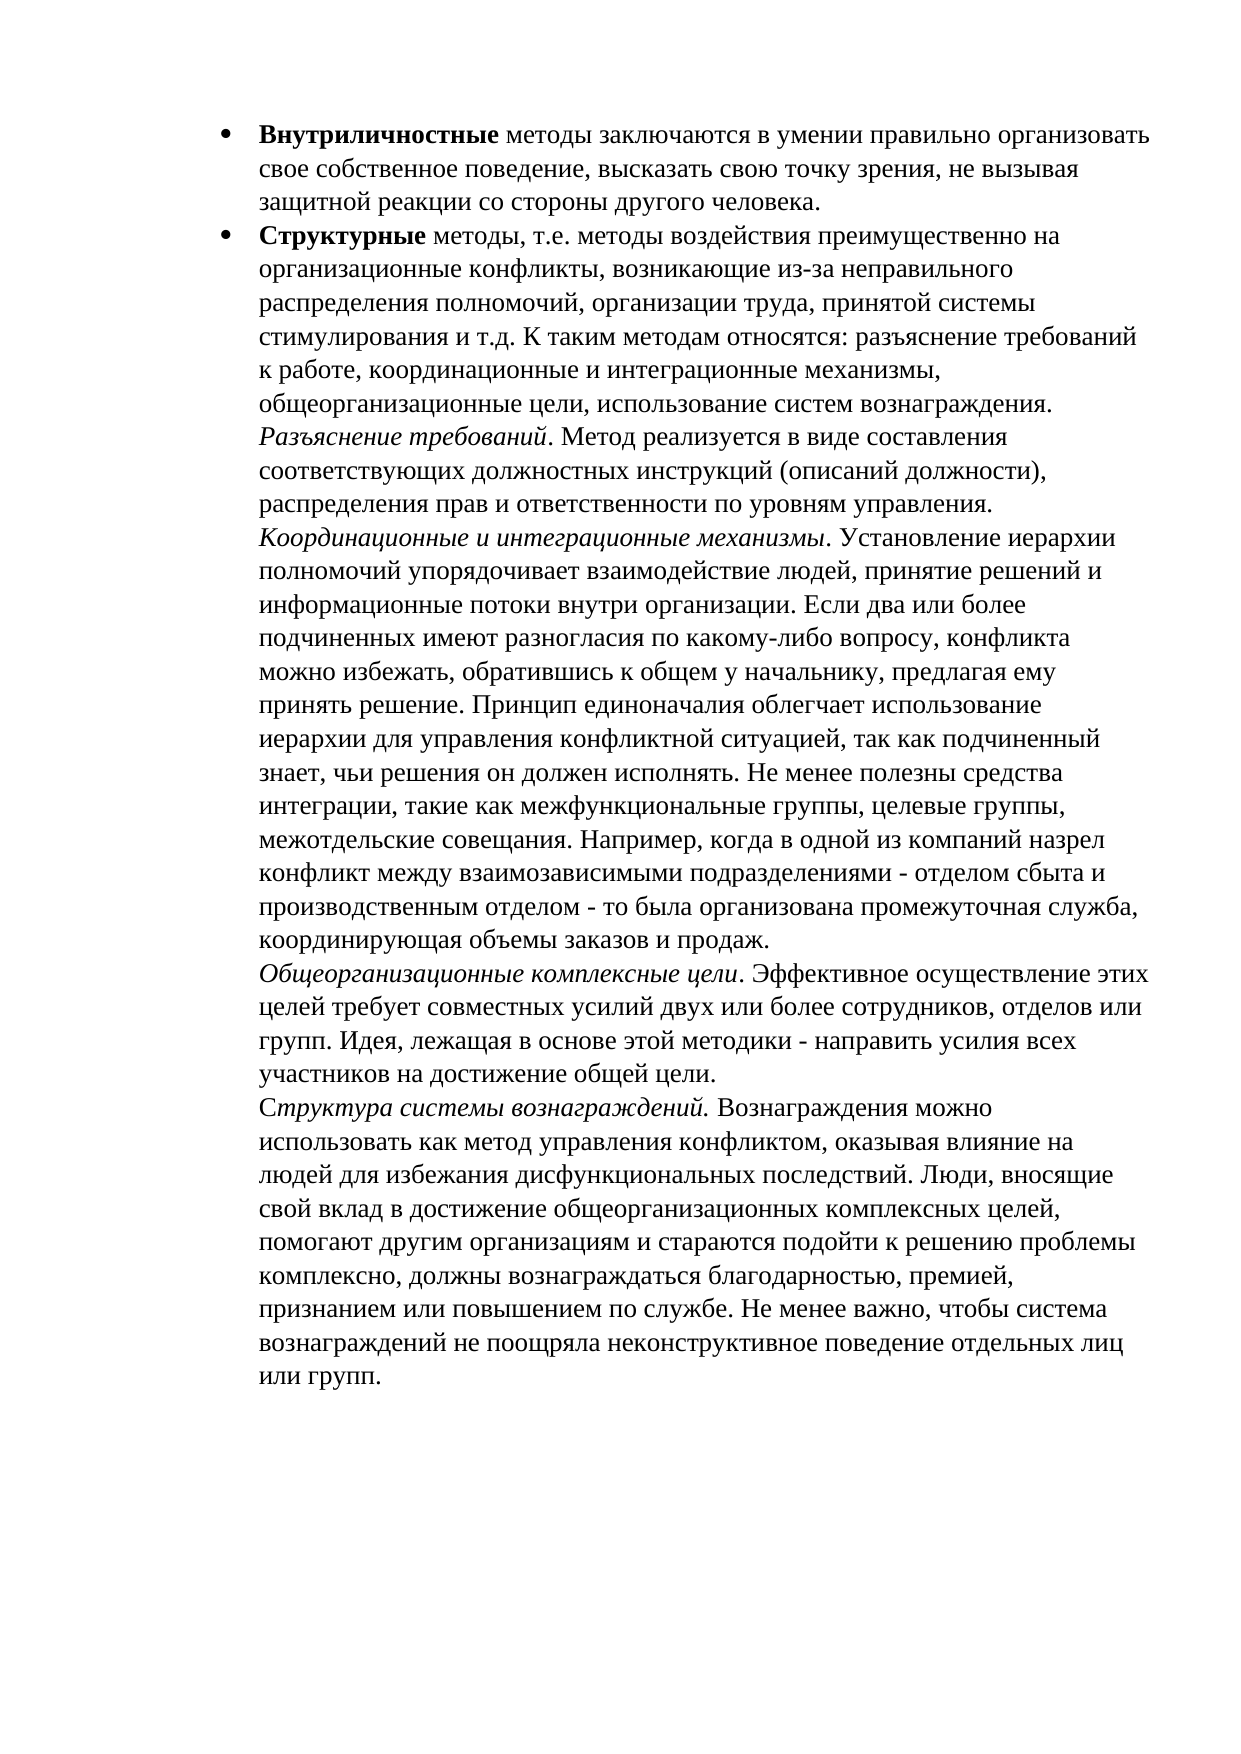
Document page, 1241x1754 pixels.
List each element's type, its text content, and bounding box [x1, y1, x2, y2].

list Структура системы вознаграждений. Вознаграждения можно использовать как метод управления конфликтом, оказывая влияние на людей для избежания дисфункциональных последствий. Люди, вносящие свой вклад в достижение общеорганизационных комплексных целей, помогают другим организациям и стараются подойти к решению проблемы комплексно, должны вознаграждаться благодарностью, премией, признанием или повышением по службе. Не менее важно, чтобы система вознаграждений не поощряла неконструктивное поведение отдельных лиц или групп. [258, 1091, 1152, 1391]
list Общеорганизационные комплексные цели. Эффективное осуществление этих целей требует совместных усилий двух или более сотрудников, отделов или групп. Идея, лежащая в основе этой методики - направить усилия всех участников на достижение общей цели. [258, 957, 1152, 1089]
list Координационные и интеграционные механизмы. Установление иерархии полномочий упорядочивает взаимодействие людей, принятие решений и информационные потоки внутри организации. Если два или более подчиненных имеют разногласия по какому-либо вопросу, конфликта можно избежать, обратившись к общем у начальнику, предлагая ему принять решение. Принцип единоначалия облегчает использование иерархии для управления конфликтной ситуацией, так как подчиненный знает, чьи решения он должен исполнять. Не менее полезны средства интеграции, такие как межфункциональные группы, целевые группы, межотдельские совещания. Например, когда в одной из компаний назрел конфликт между взаимозависимыми подразделениями - отделом сбыта и производственным отделом - то была организована промежуточная служба, координирующая объемы заказов и продаж. [258, 521, 1152, 954]
list Структурные методы, т.е. методы воздействия преимущественно на организационные конфликты, возникающие из-за неправильного распределения полномочий, организации труда, принятой системы стимулирования и т.д. К таким методам относятся: разъяснение требований к работе, координационные и интеграционные механизмы, общеорганизационные цели, использование систем вознаграждения. Разъяснение требований. Метод реализуется в виде составления соответствующих должностных инструкций (описаний должности), распределения прав и ответственности по уровням управления. [221, 219, 1152, 518]
list Внутриличностные методы заключаются в умении правильно организовать свое собственное поведение, высказать свою точку зрения, не вызывая защитной реакции со стороны другого человека. [221, 118, 1152, 216]
